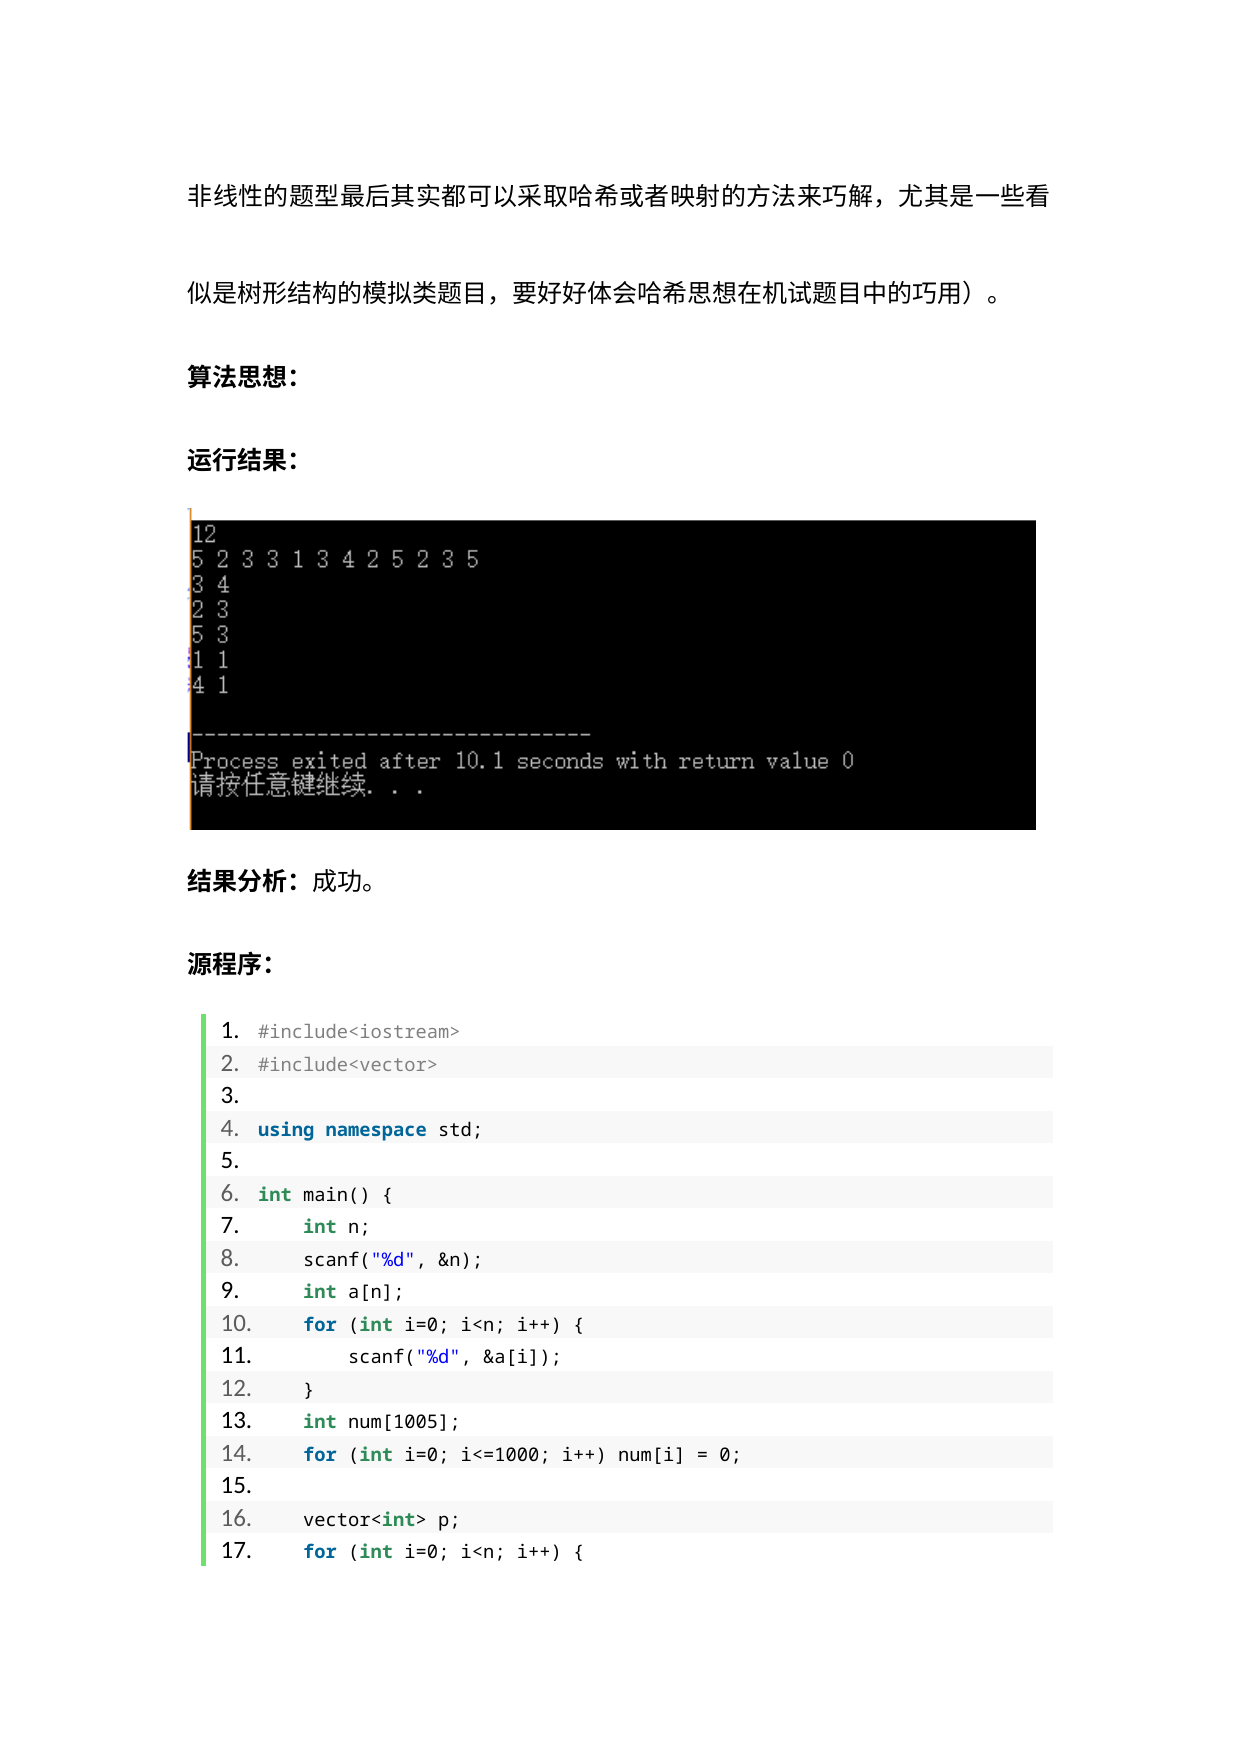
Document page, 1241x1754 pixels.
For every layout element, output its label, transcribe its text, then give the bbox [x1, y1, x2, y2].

list int main() { [206, 1176, 1053, 1208]
list int num[1005]; [206, 1403, 1053, 1436]
list #include<iostream> [201, 1013, 1053, 1046]
text 运行结果： [187, 426, 1053, 491]
text 源程序： [187, 930, 1053, 995]
text 结果分析：成功。 [187, 847, 1053, 912]
list for (int i=0; i<=1000; i++) num[i] = 0; [206, 1436, 1053, 1468]
picture [187, 508, 1036, 830]
list scanf("%d", &n); [206, 1241, 1053, 1273]
list using namespace std; [206, 1111, 1053, 1143]
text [187, 162, 1053, 324]
text 算法思想： [187, 343, 1053, 408]
list vector<int> p; [206, 1501, 1053, 1533]
list } [206, 1371, 1053, 1403]
list scanf("%d", &a[i]); [206, 1338, 1053, 1371]
list int a[n]; [206, 1273, 1053, 1306]
list for (int i=0; i<n; i++) { [206, 1306, 1053, 1338]
list #include<vector> [206, 1046, 1053, 1078]
list int n; [206, 1208, 1053, 1241]
list for (int i=0; i<n; i++) { [206, 1533, 1053, 1566]
